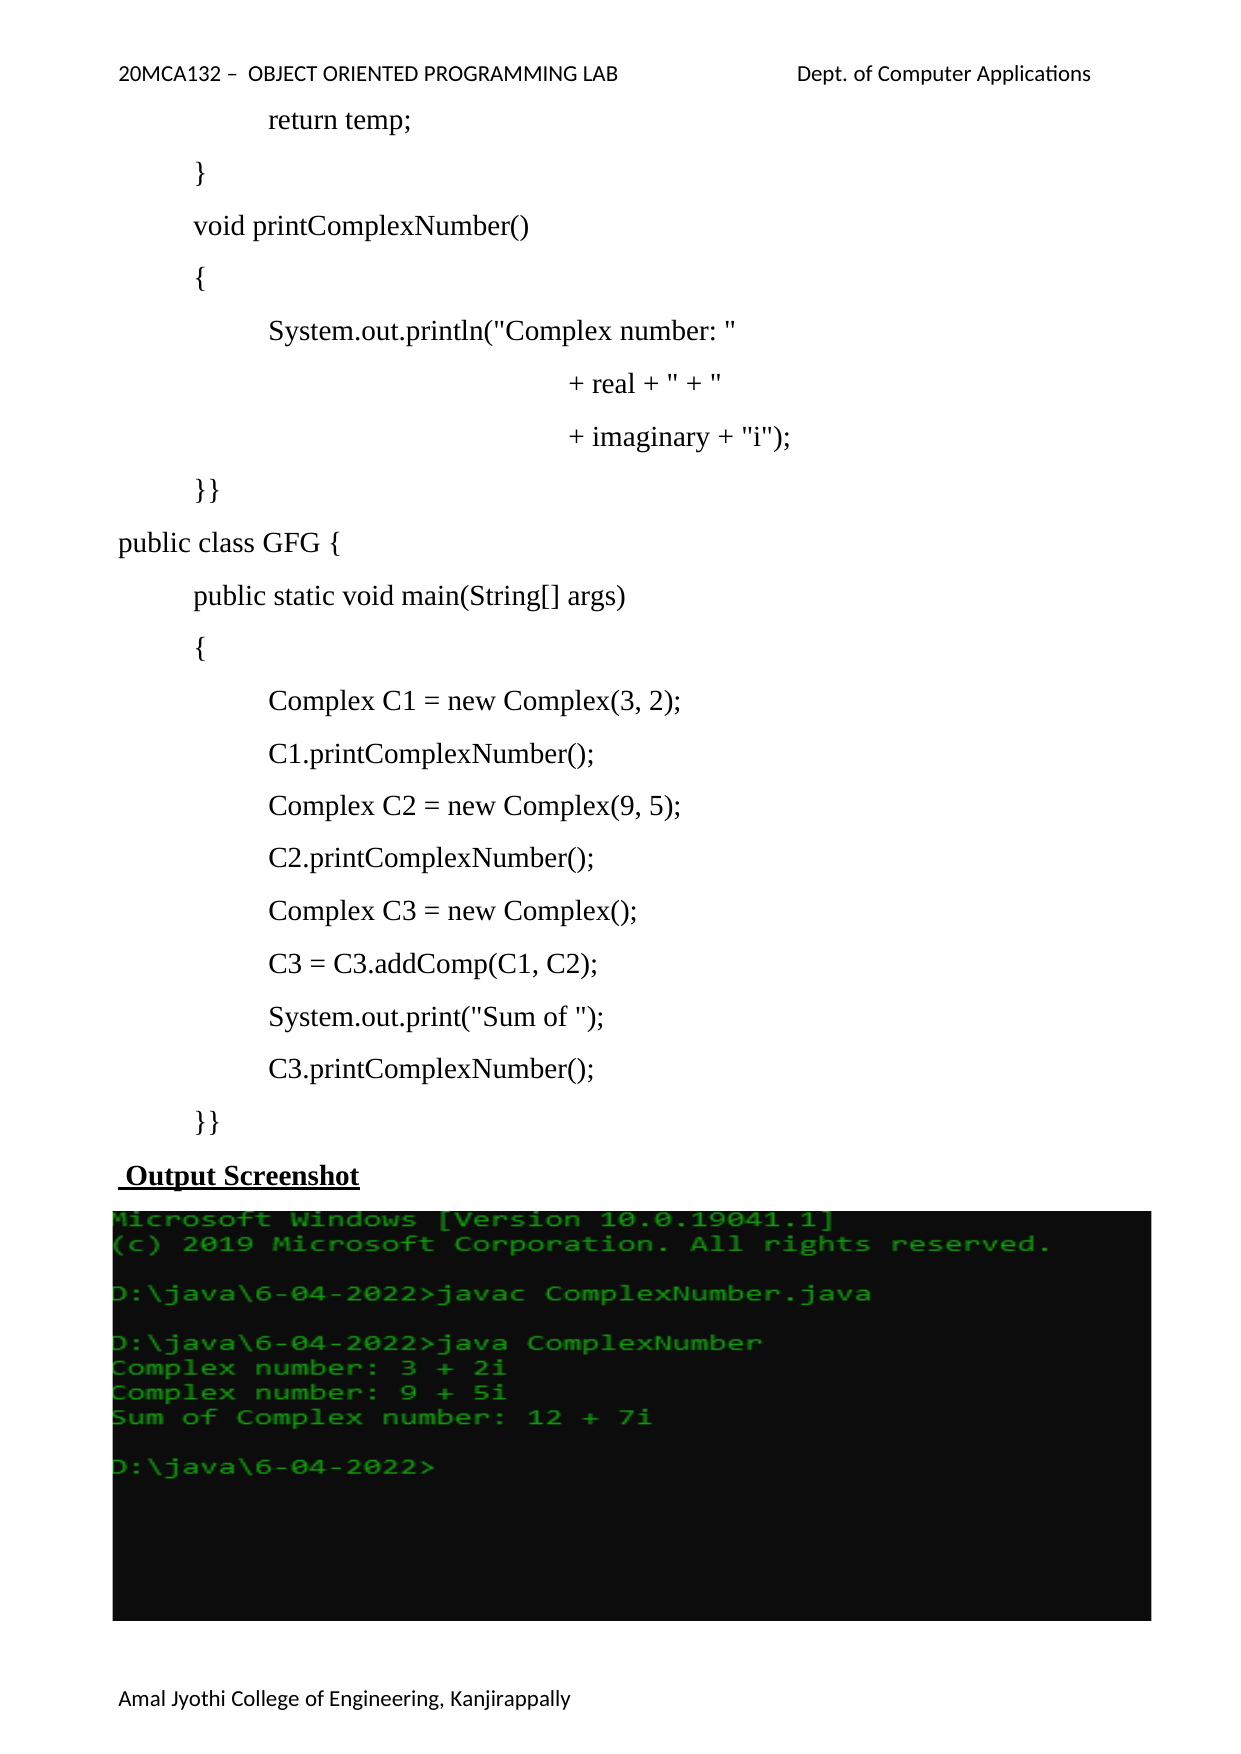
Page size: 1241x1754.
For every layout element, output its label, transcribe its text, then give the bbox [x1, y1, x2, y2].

picture [112, 1211, 1152, 1621]
text void printComplexNumber() [193, 208, 1157, 241]
text { [193, 631, 1157, 664]
text + imaginary + "i"); [568, 419, 1157, 452]
text C3 = C3.addComp(C1, C2); [268, 946, 1157, 979]
text { [193, 261, 1157, 294]
text public static void main(String[] args) [193, 578, 1157, 611]
text Complex C1 = new Complex(3, 2); C1.printComplexNumber(); Complex C2 = new Complex(9, 5); C2.printComplexNumber(); Complex C3 = new Complex(); [268, 683, 683, 926]
text System.out.print("Sum of "); C3.printComplexNumber(); [268, 999, 606, 1085]
text }} [193, 472, 1157, 506]
text System.out.println("Complex number: " [268, 313, 1157, 347]
text return temp; [268, 102, 1157, 136]
text + real + " + " [568, 366, 1157, 400]
text } [193, 155, 1157, 188]
subtitle Output Screenshot [118, 1158, 1157, 1191]
text public class GFG { [118, 525, 1157, 558]
text }} [193, 1104, 1157, 1138]
